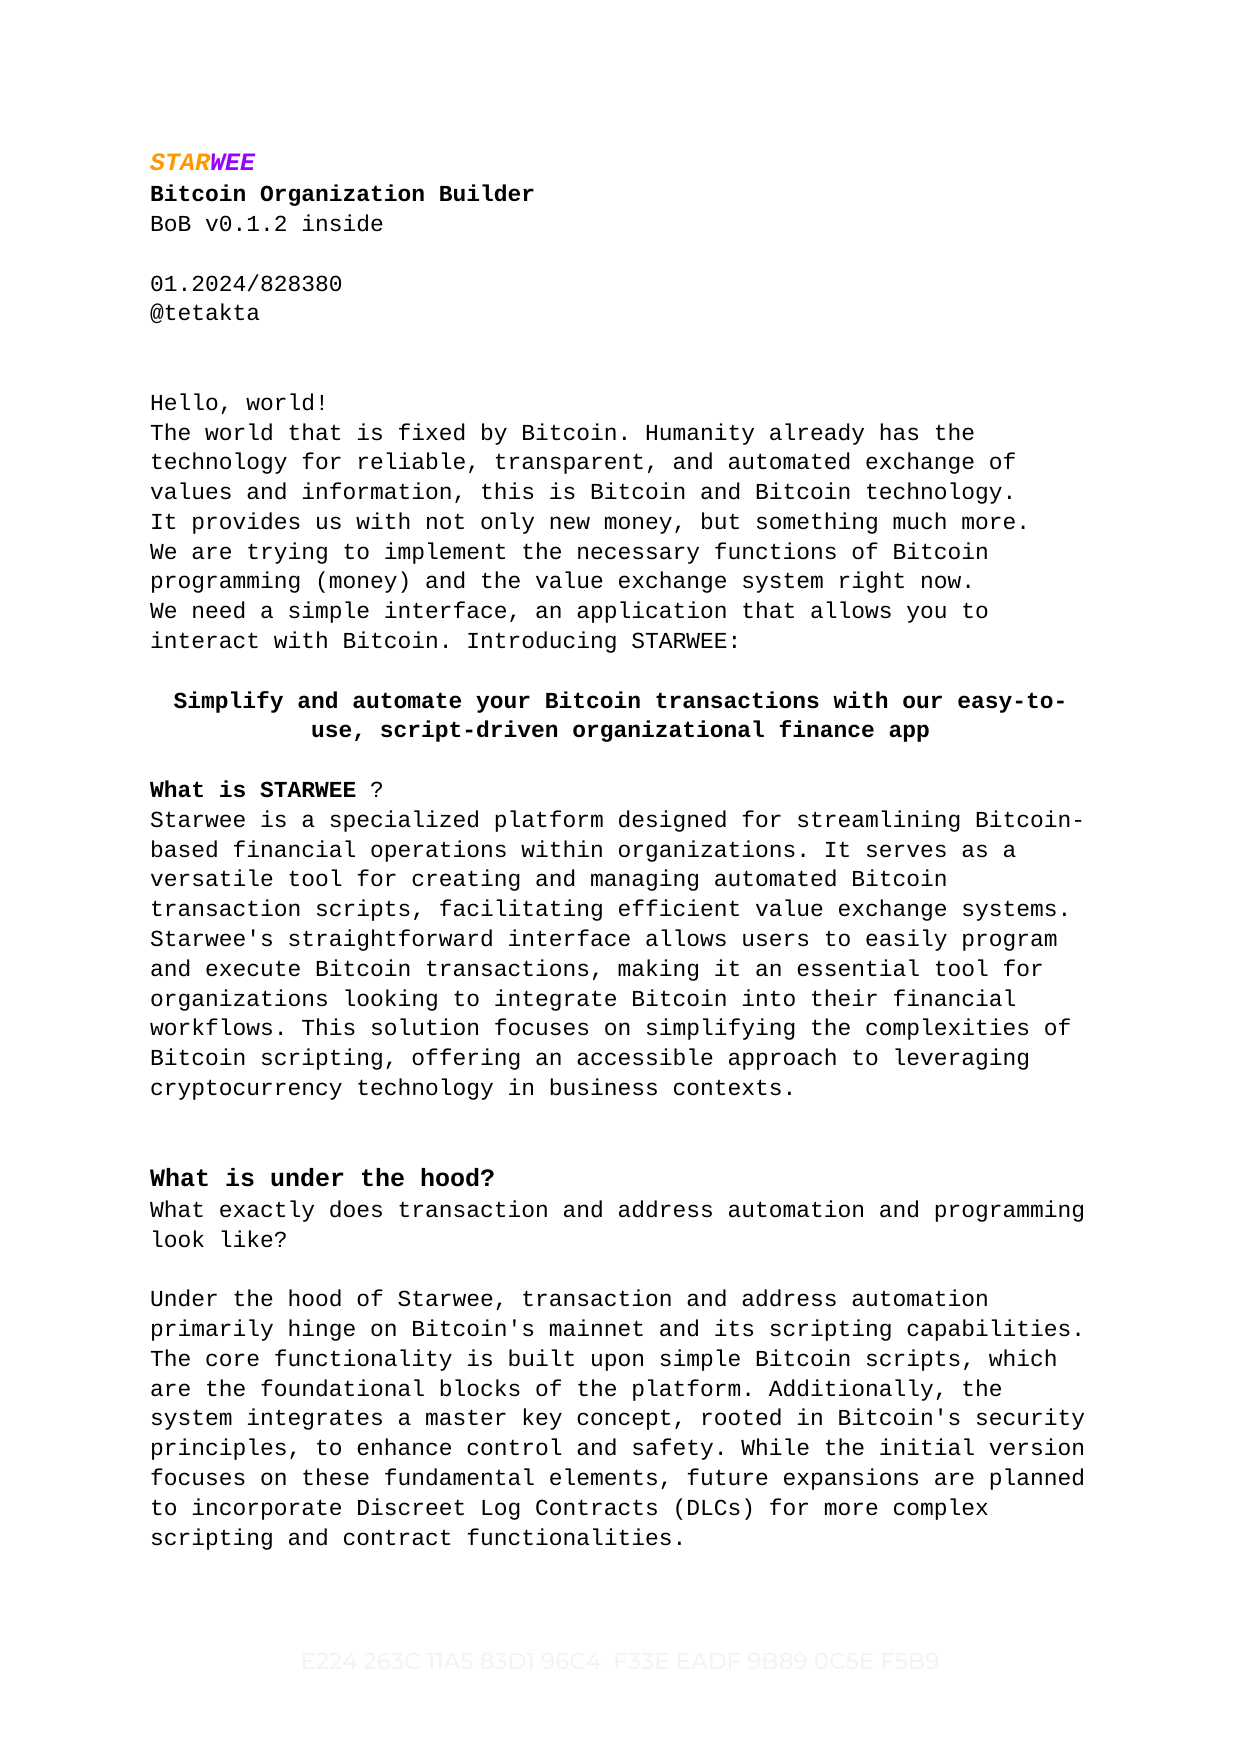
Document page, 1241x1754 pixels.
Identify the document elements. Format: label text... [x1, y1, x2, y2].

text What exactly does transaction and address automation and programming look like? [150, 1198, 1090, 1254]
text @tetakta [150, 302, 1090, 328]
text What is STARWEE ? [150, 778, 1090, 804]
text Bitcoin Organization Builder [150, 182, 1090, 208]
text It provides us with not only new money, but something much more. [150, 510, 1090, 536]
text STARWEE [150, 150, 1090, 178]
text Under the hood of Starwee, transaction and address automation primarily hinge on Bitcoin's mainnet and its scripting capabilities. The core functionality is built upon simple Bitcoin scripts, which are the foundational blocks of the platform. Additionally, the system integrates a master key concept, rooted in Bitcoin's security principles, to enhance control and safety. While the initial version focuses on these fundamental elements, future expansions are planned to incorporate Discreet Log Contracts (DLCs) for more complex scripting and contract functionalities. [150, 1287, 1090, 1552]
text Starwee is a specialized platform designed for streamlining Bitcoin-based financial operations within organizations. It serves as a versatile tool for creating and managing automated Bitcoin transaction scripts, facilitating efficient value exchange systems. Starwee's straightforward interface allows users to easily program and execute Bitcoin transactions, making it an essential tool for organizations looking to integrate Bitcoin into their financial workflows. This solution focuses on simplifying the complexities of Bitcoin scripting, offering an accessible approach to leveraging cryptocurrency technology in business contexts. [150, 808, 1090, 1102]
text What is under the hood? [150, 1166, 1090, 1194]
text Hello, world! [150, 391, 1090, 417]
text BoB v0.1.2 inside [150, 212, 1090, 238]
text We are trying to implement the necessary functions of Bitcoin programming (money) and the value exchange system right now. [150, 540, 1090, 596]
text 01.2024/828380 [150, 272, 1090, 298]
text Simplify and automate your Bitcoin transactions with our easy-to-use, script-driven organizational finance app [150, 689, 1090, 745]
text The world that is fixed by Bitcoin. Humanity already has the technology for reliable, transparent, and automated exchange of values and information, this is Bitcoin and Bitcoin technology. [150, 421, 1090, 506]
text We need a simple interface, an application that allows you to interact with Bitcoin. Introducing STARWEE: [150, 599, 1090, 655]
